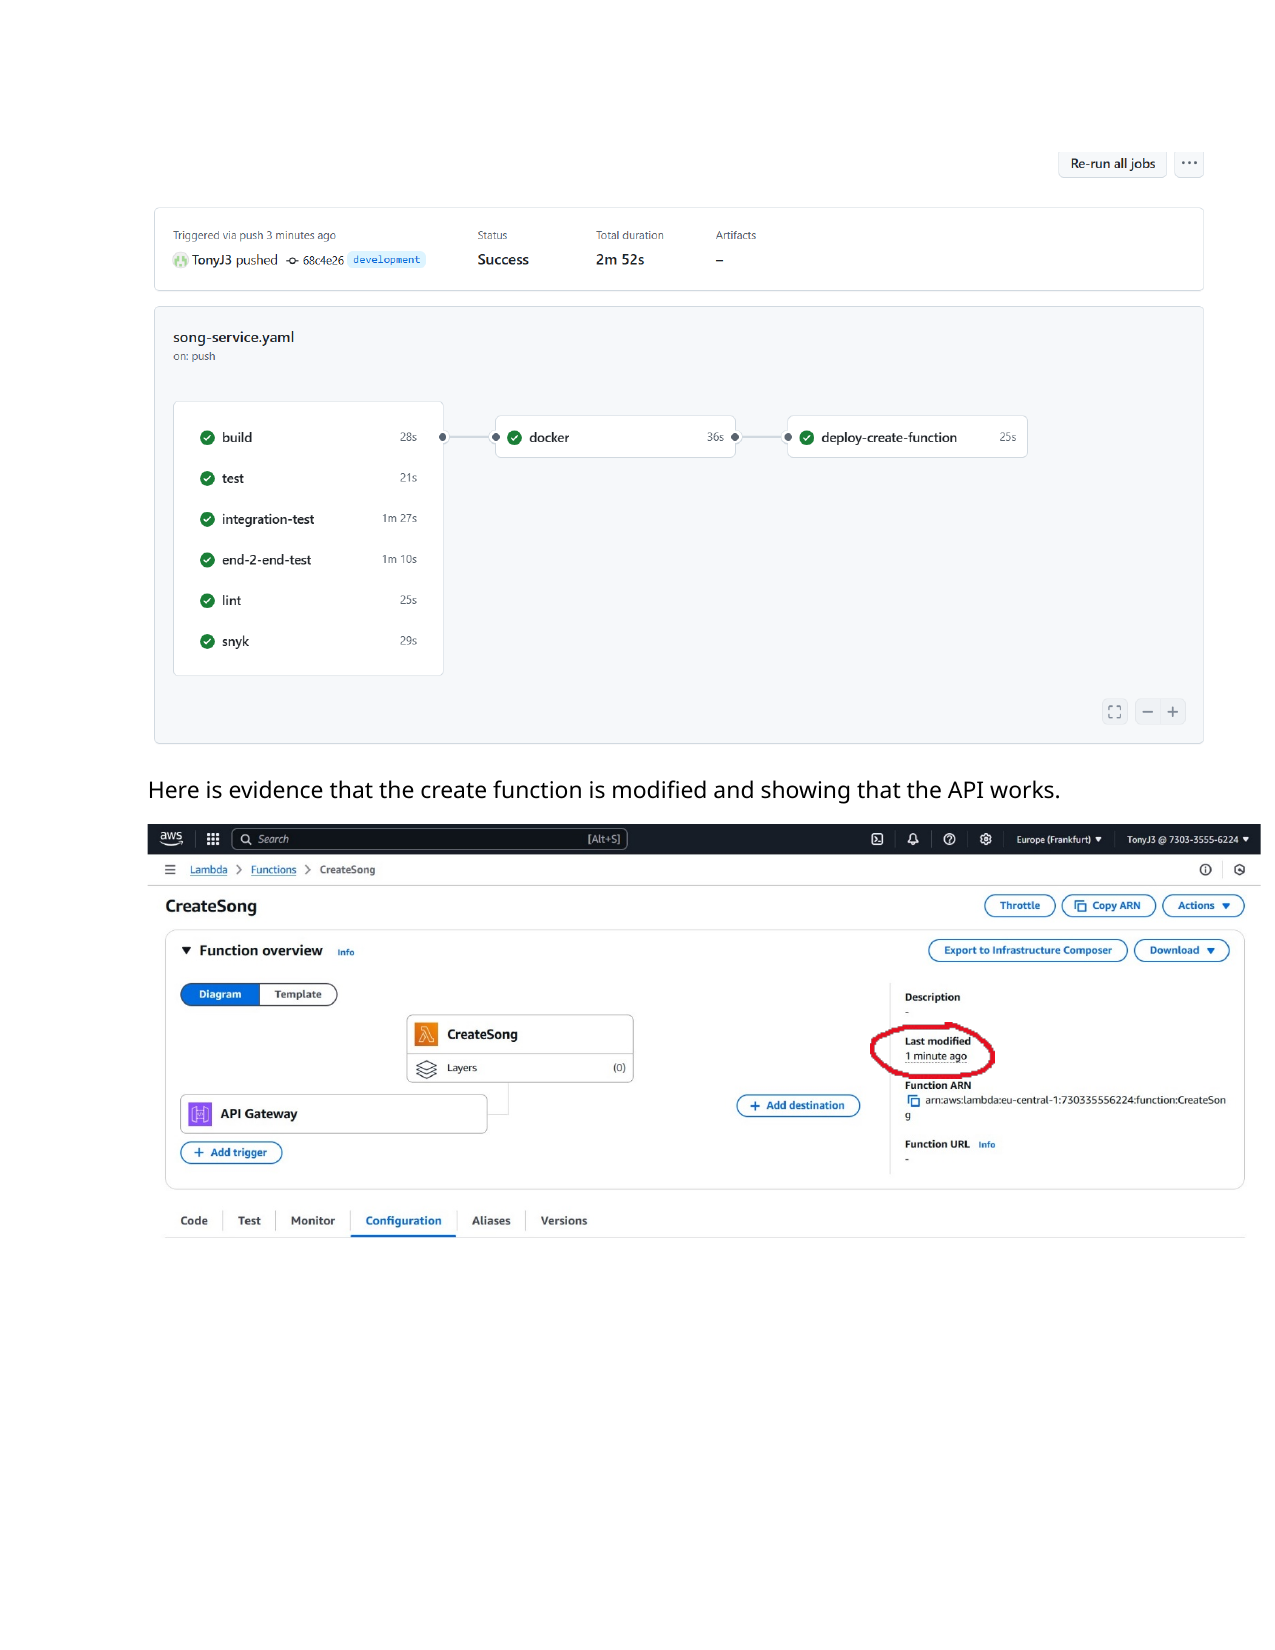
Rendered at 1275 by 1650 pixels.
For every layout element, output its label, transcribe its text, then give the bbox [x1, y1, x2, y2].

picture [147, 824, 1261, 1255]
text Here is evidence that the create function is modified and showing that the API works. [148, 774, 1127, 806]
picture [147, 147, 1209, 756]
